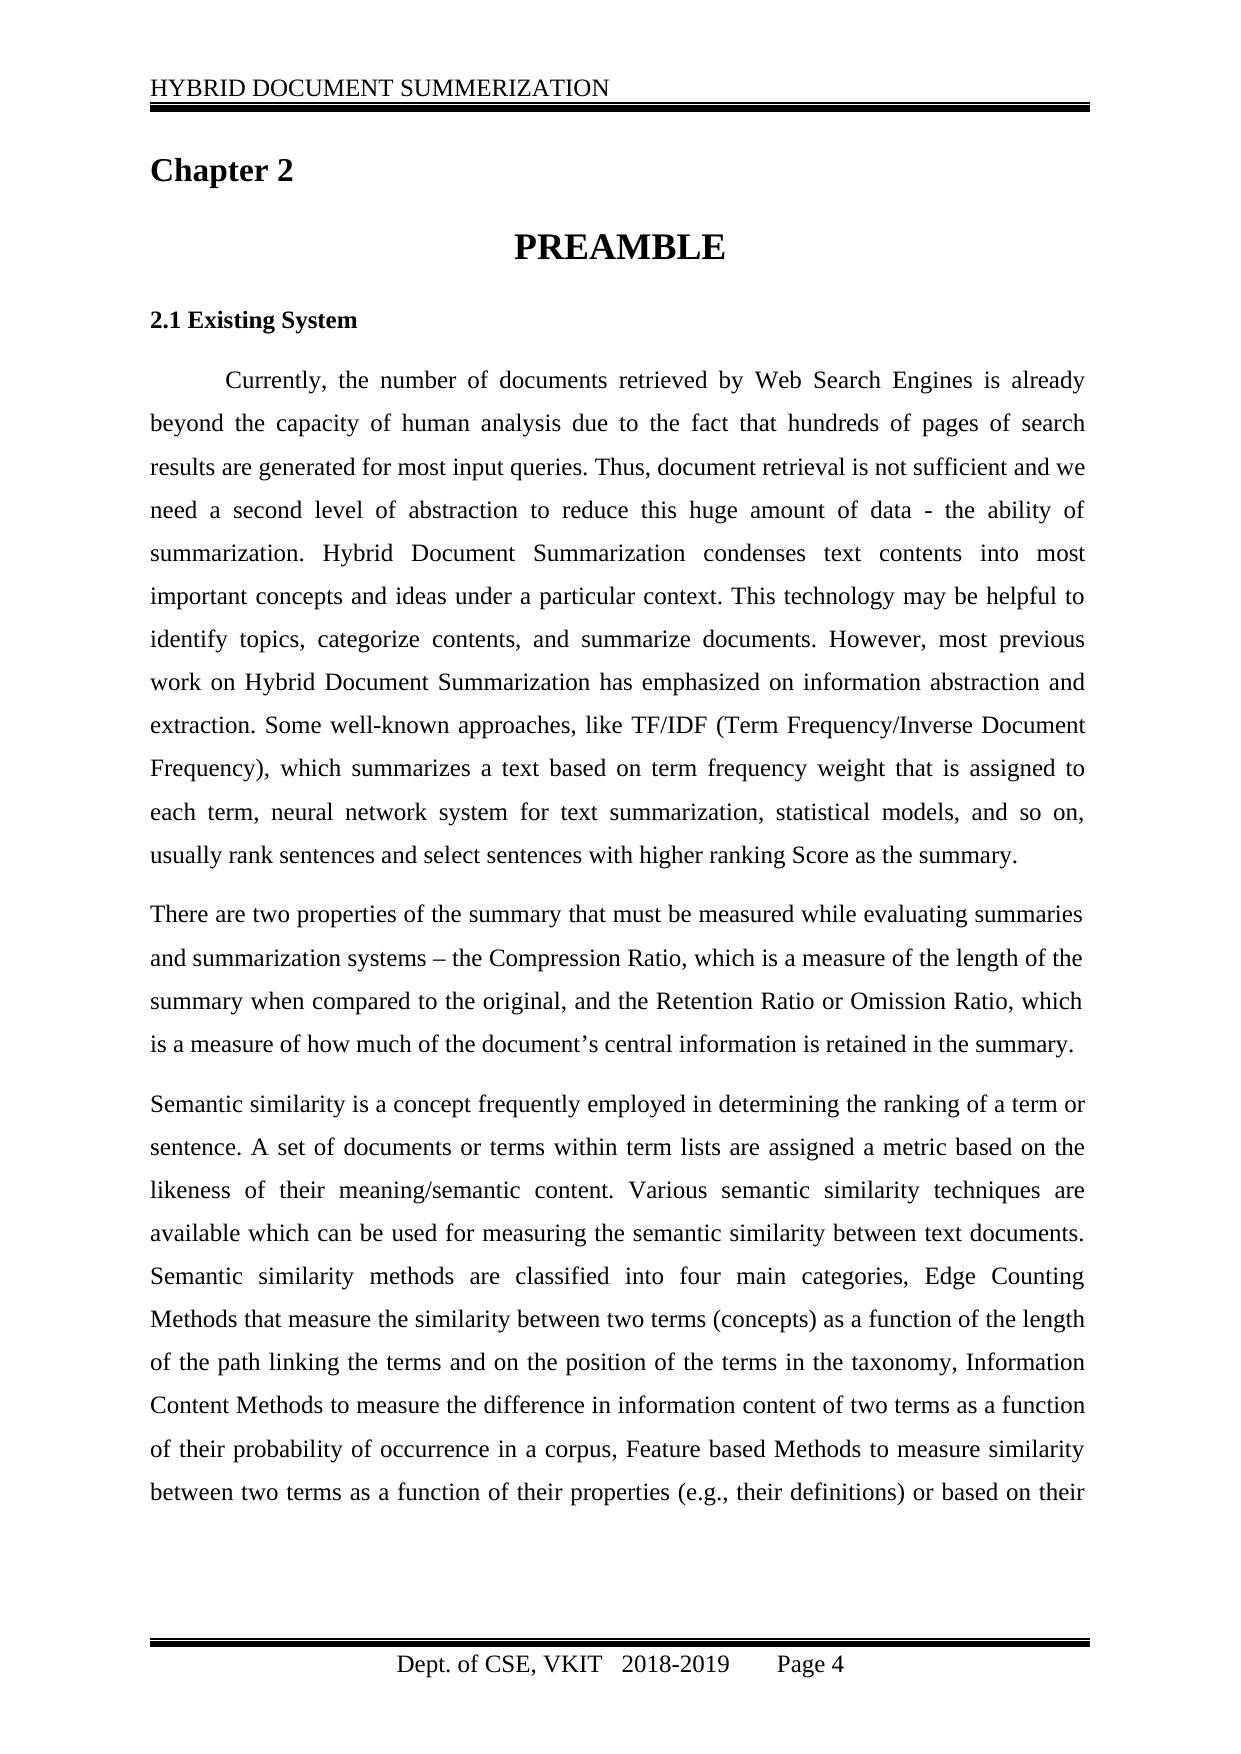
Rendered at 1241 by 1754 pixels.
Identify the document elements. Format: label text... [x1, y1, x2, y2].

text Currently, the number of documents retrieved by Web Search Engines is already beyond the capacity of human analysis due to the fact that hundreds of pages of search results are generated for most input queries. Thus, document retrieval is not sufficient and we need a second level of abstraction to reduce this huge amount of data - the ability of summarization. Hybrid Document Summarization condenses text contents into most important concepts and ideas under a particular context. This technology may be helpful to identify topics, categorize contents, and summarize documents. However, most previous work on Hybrid Document Summarization has emphasized on information abstraction and extraction. Some well-known approaches, like TF/IDF (Term Frequency/Inverse Document Frequency), which summarizes a text based on term frequency weight that is assigned to each term, neural network system for text summarization, statistical models, and so on, usually rank sentences and select sentences with higher ranking Score as the summary. [150, 365, 1086, 868]
text PREAMBLE [150, 224, 1090, 267]
text There are two properties of the summary that must be measured while evaluating summaries and summarization systems – the Compression Ratio, which is a measure of the length of the summary when compared to the original, and the Retention Ratio or Omission Ratio, which is a measure of how much of the document’s central information is retained in the summary. [150, 899, 1084, 1058]
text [150, 1089, 1086, 1506]
text Chapter 2 [150, 150, 1090, 188]
text 2.1 Existing System [150, 306, 1090, 334]
